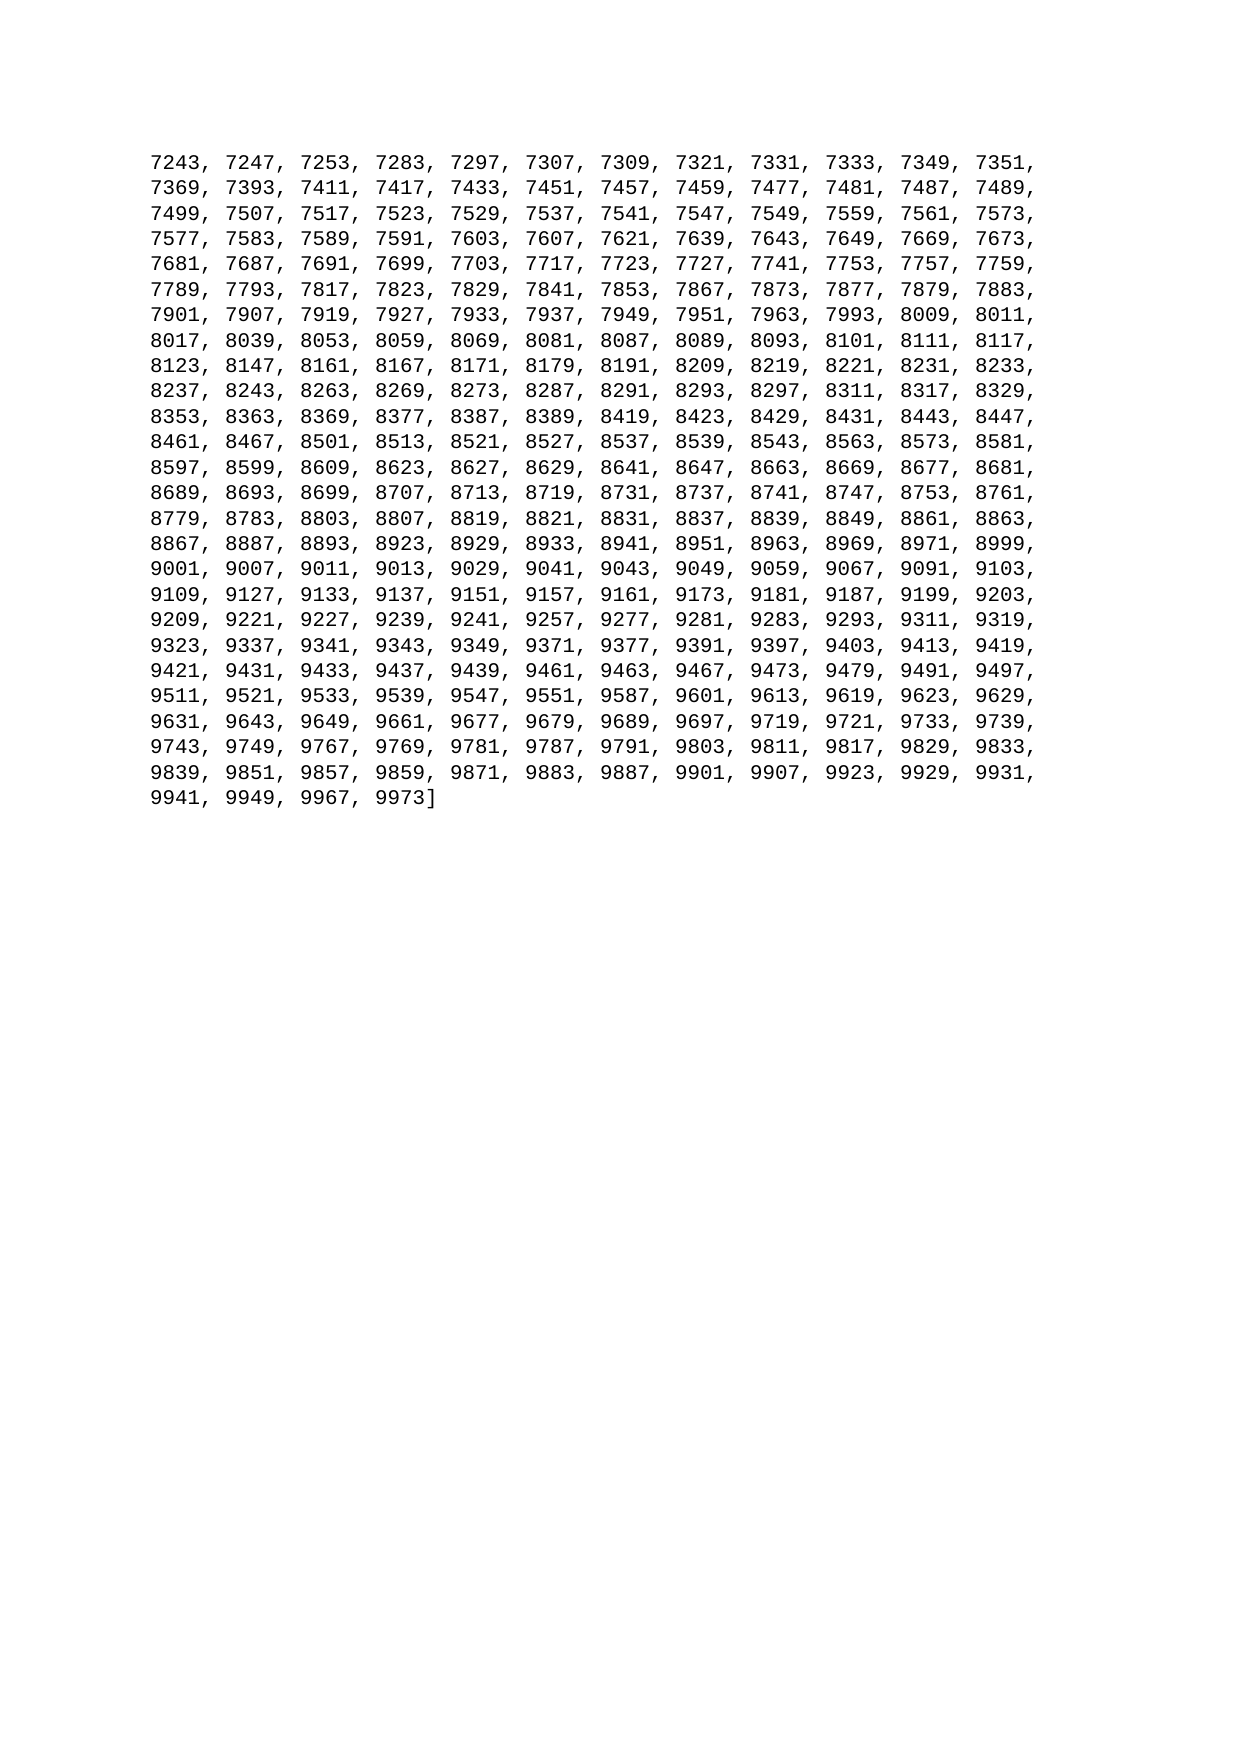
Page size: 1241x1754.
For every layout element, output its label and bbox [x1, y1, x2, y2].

text [150, 150, 1090, 811]
